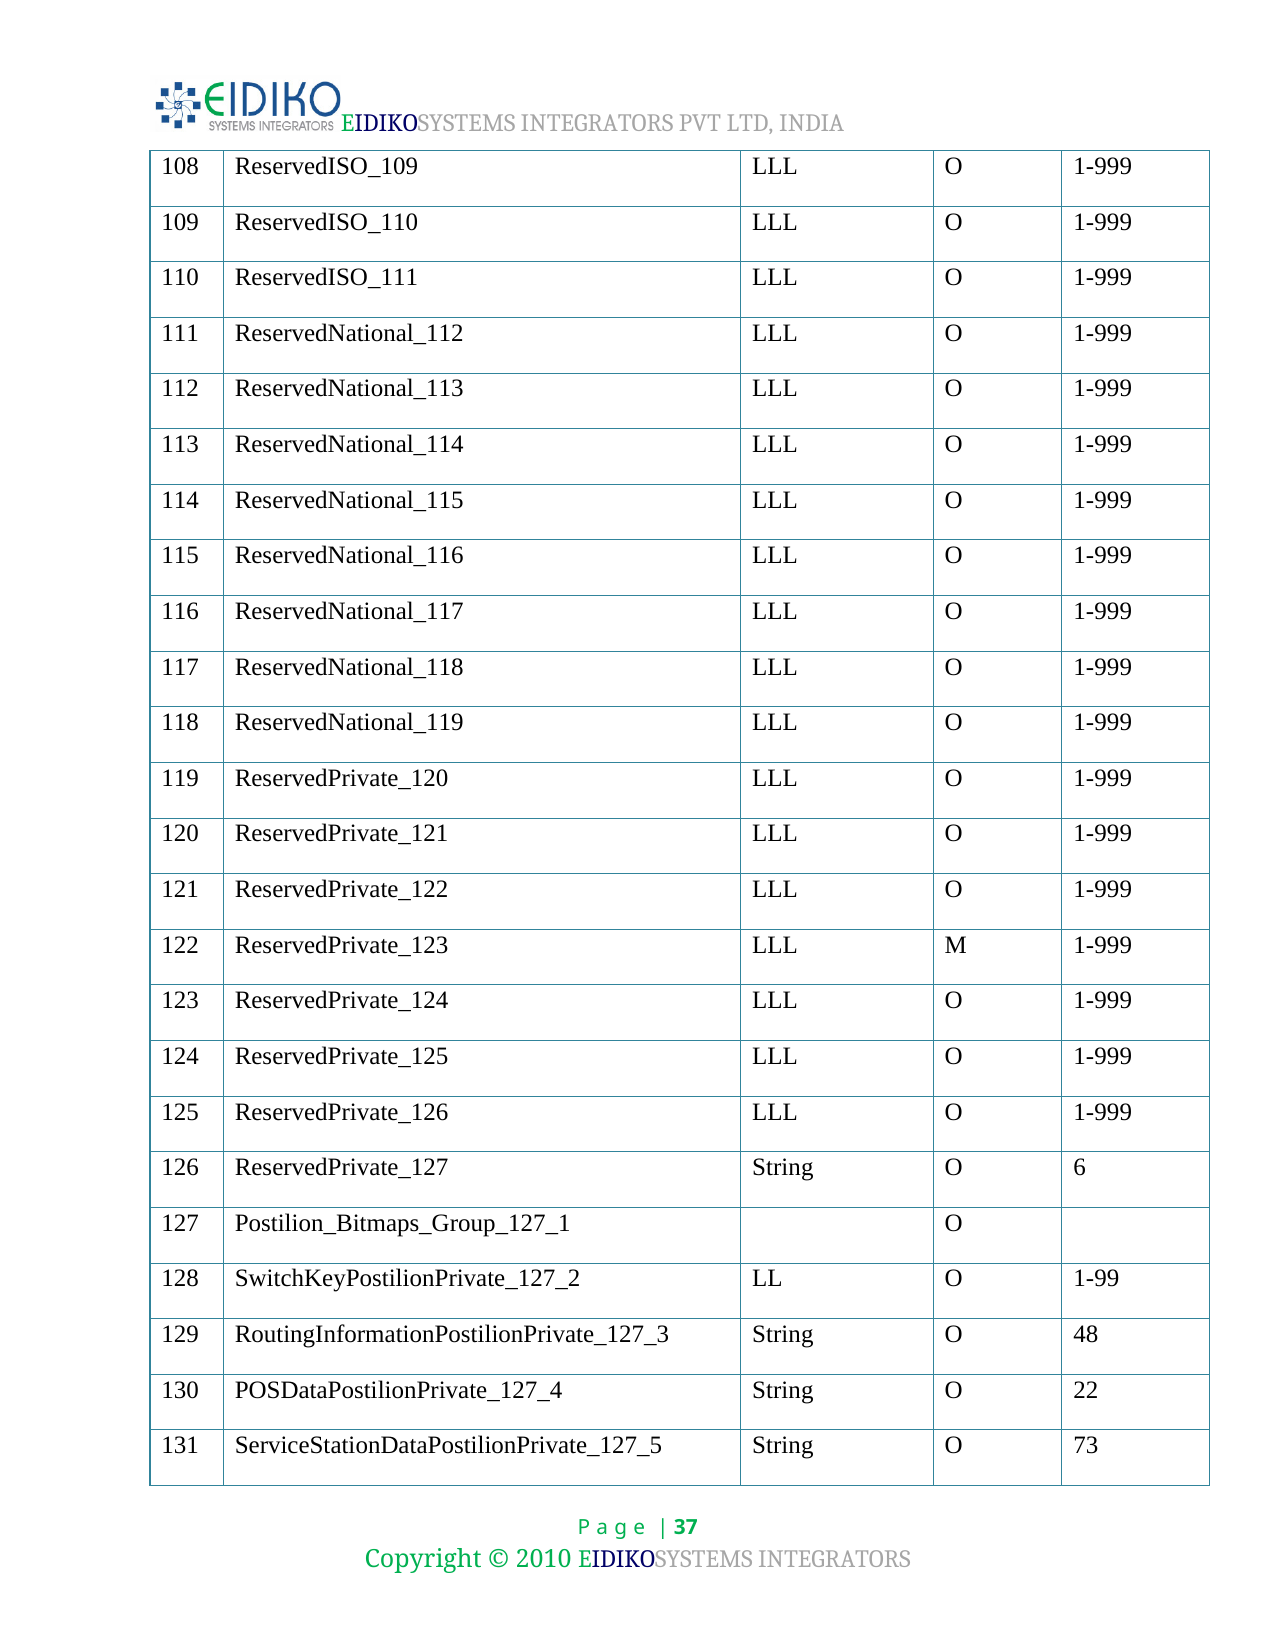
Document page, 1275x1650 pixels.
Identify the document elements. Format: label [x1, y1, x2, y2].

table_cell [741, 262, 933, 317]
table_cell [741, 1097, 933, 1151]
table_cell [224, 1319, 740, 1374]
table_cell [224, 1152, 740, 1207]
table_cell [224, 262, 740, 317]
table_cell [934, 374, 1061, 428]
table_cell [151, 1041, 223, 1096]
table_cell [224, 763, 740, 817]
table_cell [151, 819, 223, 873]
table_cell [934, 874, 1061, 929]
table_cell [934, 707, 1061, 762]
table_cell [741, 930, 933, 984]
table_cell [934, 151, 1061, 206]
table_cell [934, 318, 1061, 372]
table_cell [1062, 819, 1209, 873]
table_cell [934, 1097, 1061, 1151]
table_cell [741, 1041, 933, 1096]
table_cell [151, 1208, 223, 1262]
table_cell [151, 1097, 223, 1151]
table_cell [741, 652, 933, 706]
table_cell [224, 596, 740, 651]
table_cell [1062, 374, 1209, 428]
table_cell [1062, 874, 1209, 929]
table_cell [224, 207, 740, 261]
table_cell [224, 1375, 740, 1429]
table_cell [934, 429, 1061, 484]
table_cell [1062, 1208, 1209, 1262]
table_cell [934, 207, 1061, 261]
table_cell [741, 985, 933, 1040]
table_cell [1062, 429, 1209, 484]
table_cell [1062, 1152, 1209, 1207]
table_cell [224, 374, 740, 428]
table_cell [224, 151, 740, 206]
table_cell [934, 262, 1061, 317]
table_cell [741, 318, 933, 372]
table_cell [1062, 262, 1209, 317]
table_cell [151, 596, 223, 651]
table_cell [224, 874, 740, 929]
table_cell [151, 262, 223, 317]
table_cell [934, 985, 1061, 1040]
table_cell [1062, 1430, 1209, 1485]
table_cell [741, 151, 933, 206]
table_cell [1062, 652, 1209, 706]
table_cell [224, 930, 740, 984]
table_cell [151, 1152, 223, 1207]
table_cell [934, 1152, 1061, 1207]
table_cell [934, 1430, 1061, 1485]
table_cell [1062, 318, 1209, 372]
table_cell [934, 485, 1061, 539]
picture [150, 75, 341, 132]
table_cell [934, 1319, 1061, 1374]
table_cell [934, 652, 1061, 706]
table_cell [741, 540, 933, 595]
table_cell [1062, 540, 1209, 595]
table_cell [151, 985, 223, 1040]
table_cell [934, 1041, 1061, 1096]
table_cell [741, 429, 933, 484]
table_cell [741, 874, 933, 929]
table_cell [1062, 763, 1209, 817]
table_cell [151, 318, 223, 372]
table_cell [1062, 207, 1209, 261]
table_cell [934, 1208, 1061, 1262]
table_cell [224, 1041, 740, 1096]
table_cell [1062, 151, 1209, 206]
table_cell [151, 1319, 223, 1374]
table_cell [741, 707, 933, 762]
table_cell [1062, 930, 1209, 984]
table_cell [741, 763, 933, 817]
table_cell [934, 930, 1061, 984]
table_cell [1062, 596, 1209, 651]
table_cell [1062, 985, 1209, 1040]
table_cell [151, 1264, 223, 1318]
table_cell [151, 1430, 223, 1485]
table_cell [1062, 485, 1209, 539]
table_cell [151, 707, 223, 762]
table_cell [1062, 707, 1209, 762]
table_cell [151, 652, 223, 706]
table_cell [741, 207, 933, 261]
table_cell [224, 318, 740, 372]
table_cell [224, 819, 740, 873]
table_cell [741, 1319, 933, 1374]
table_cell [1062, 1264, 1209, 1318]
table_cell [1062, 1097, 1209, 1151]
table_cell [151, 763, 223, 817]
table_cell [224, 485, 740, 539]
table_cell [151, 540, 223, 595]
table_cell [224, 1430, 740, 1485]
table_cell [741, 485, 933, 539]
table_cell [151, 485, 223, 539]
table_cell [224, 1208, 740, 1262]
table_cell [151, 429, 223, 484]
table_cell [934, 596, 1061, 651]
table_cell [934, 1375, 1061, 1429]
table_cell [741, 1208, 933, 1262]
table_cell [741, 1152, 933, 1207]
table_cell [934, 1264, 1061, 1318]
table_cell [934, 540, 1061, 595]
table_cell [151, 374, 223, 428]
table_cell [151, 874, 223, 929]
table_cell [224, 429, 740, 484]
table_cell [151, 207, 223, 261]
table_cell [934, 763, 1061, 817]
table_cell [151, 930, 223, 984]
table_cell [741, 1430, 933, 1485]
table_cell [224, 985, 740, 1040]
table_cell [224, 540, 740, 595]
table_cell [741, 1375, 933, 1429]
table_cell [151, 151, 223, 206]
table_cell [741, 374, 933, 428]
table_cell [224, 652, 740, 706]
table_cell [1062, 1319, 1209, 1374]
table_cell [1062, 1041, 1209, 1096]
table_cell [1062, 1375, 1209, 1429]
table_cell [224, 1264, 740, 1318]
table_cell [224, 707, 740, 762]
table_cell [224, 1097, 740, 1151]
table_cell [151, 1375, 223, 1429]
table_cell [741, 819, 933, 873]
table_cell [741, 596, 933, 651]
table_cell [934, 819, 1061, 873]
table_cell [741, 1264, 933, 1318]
